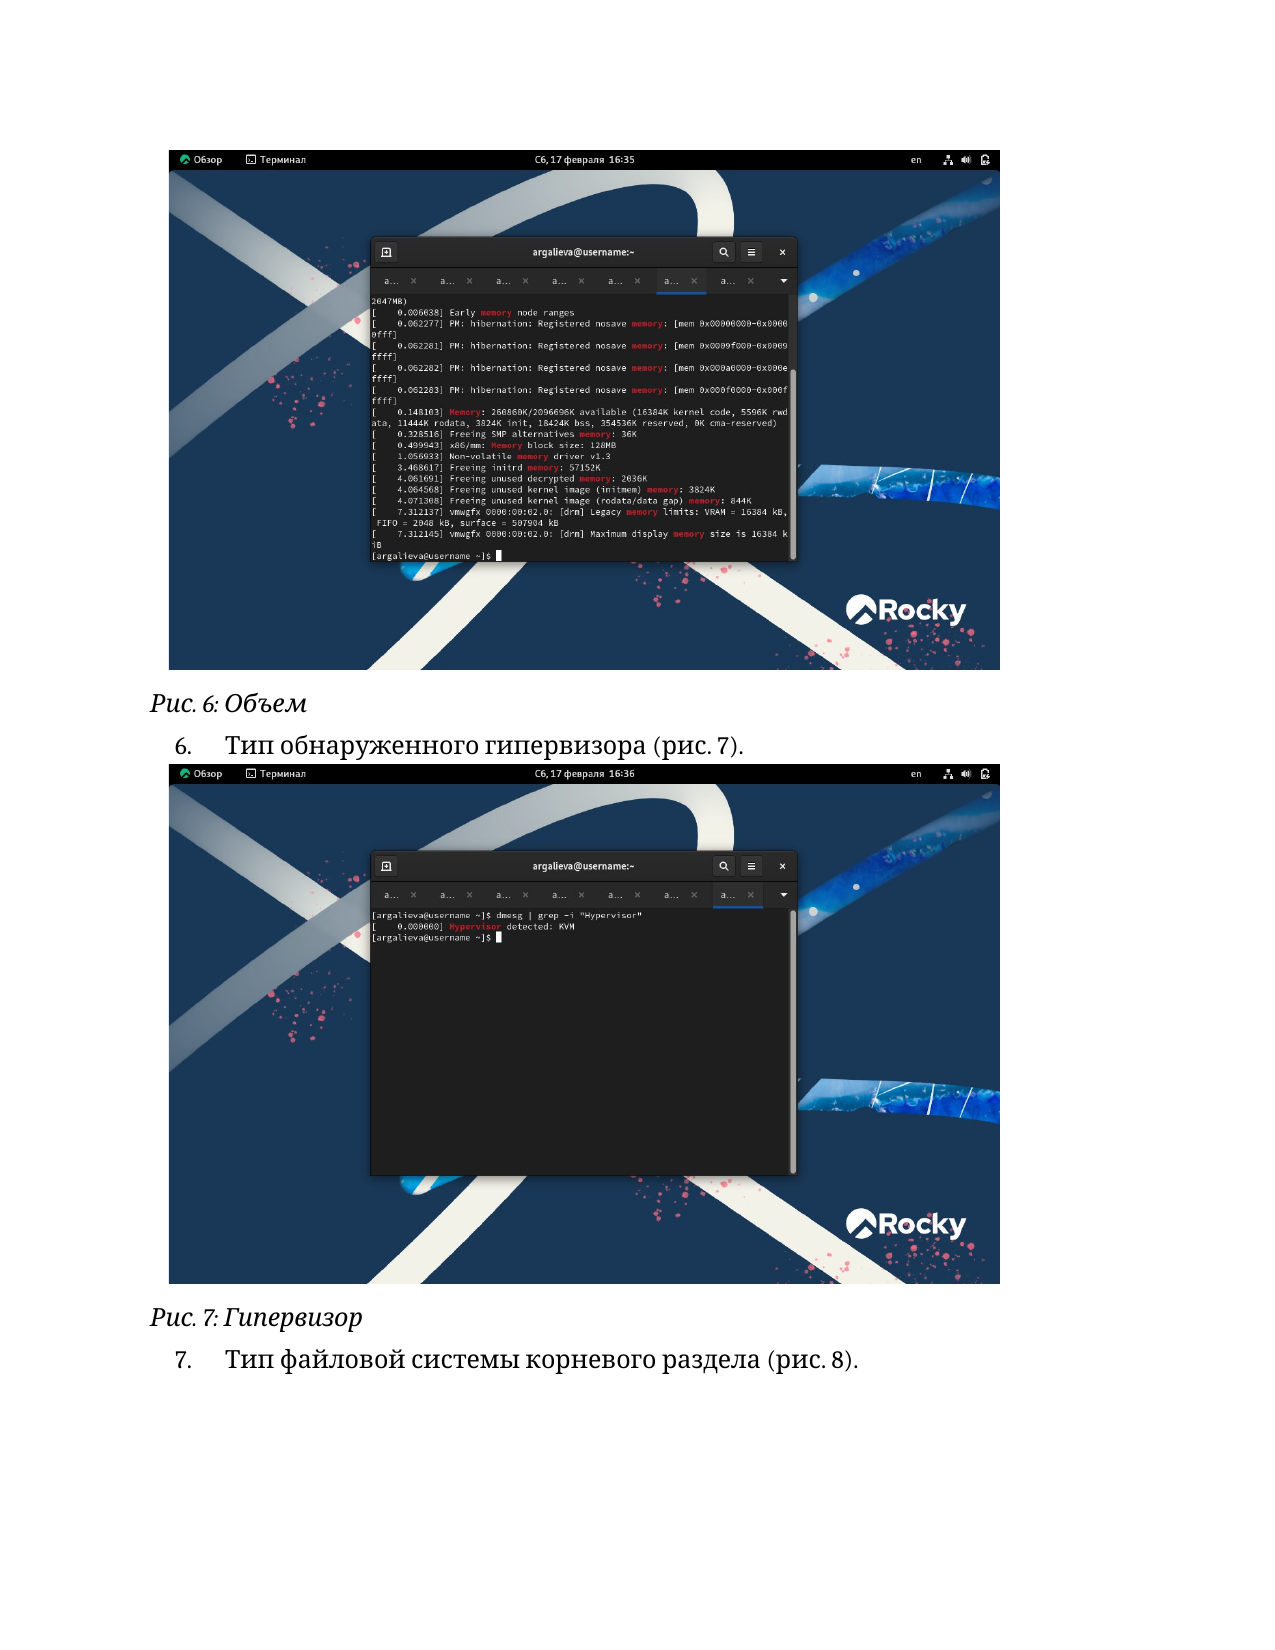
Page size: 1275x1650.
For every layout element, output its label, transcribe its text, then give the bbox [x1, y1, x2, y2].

text Рис. 7: Гипервизор [150, 1304, 1125, 1333]
text Рис. 6: Объем [150, 690, 1125, 719]
list Тип файловой системы корневого раздела (рис. 8). [175, 1346, 1125, 1374]
picture [168, 150, 1000, 670]
picture [168, 764, 1000, 1284]
list Тип обнаруженного гипервизора (рис. 7). [175, 732, 1125, 760]
